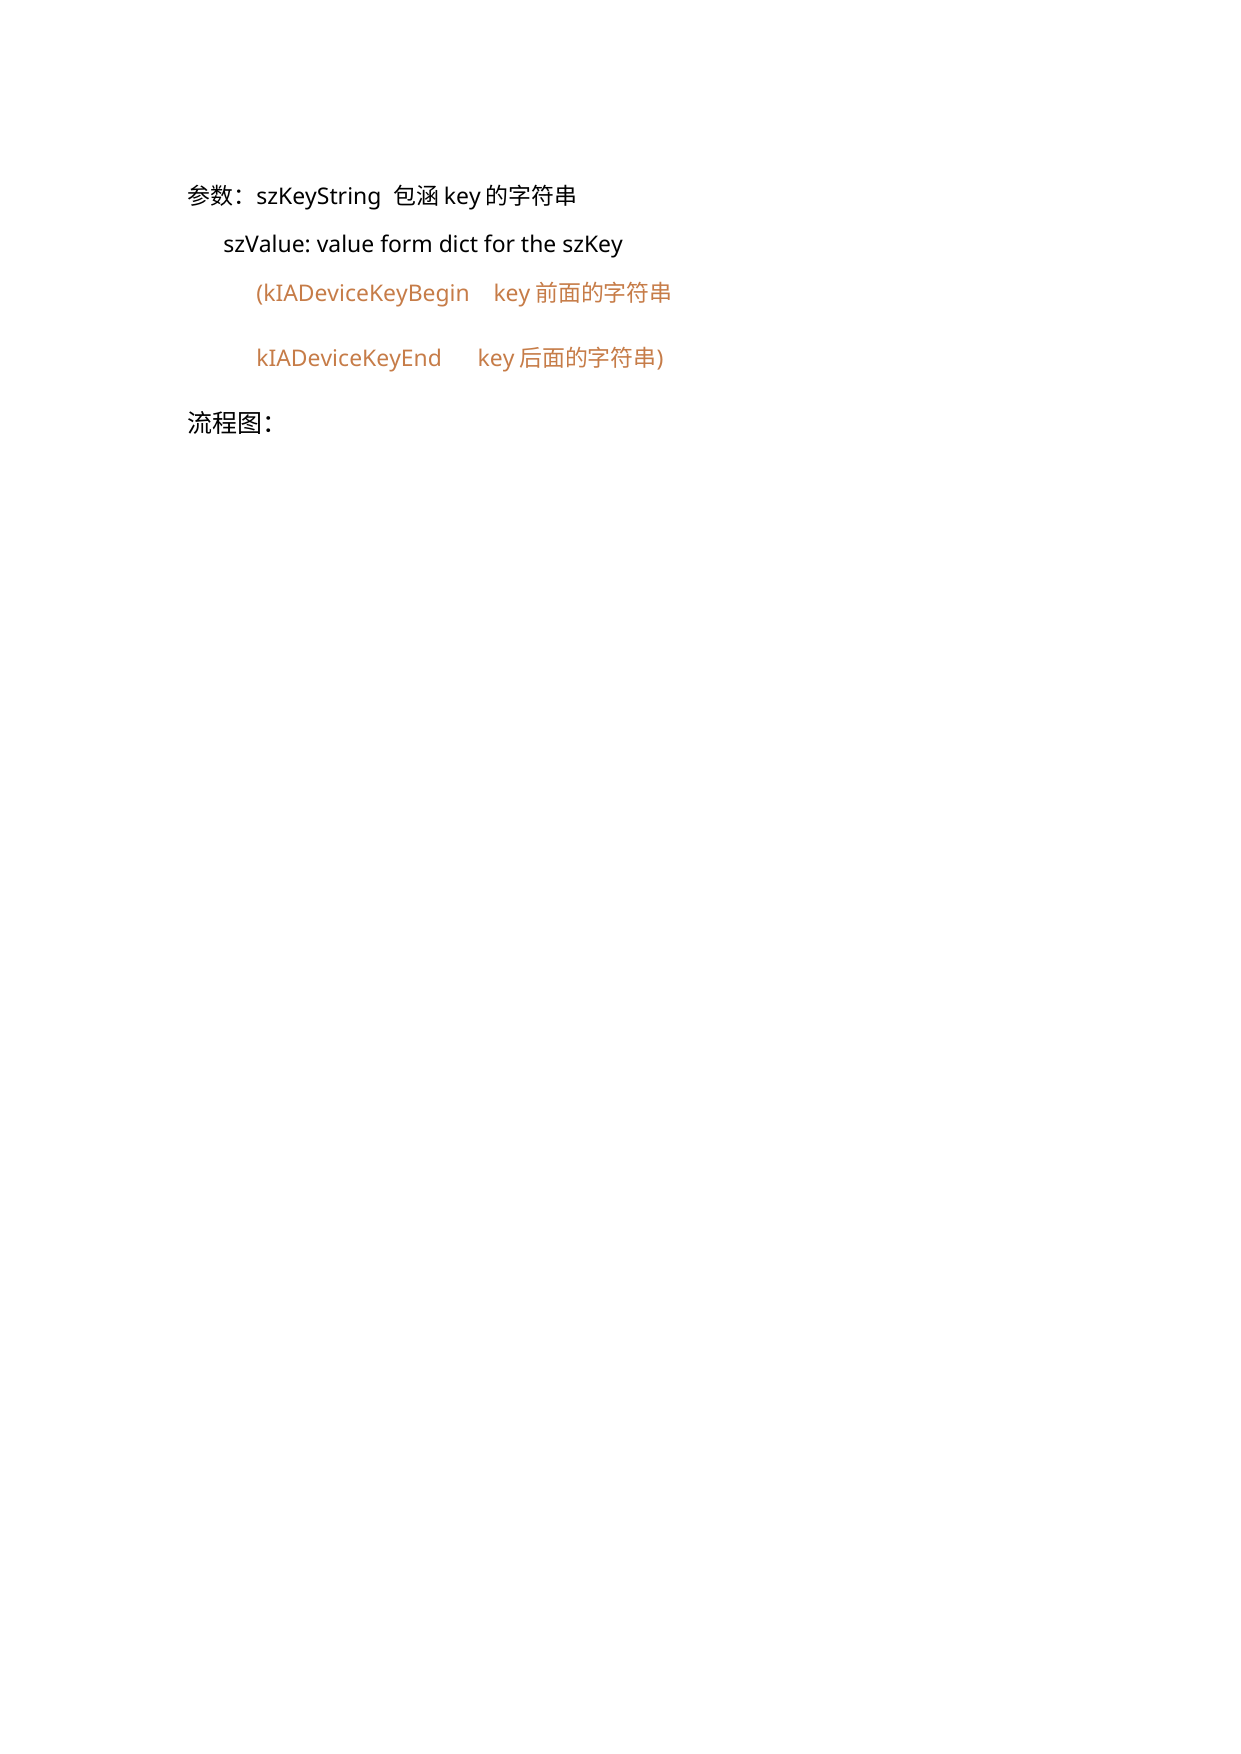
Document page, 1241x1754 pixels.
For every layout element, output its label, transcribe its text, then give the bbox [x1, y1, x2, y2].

text (kIADeviceKeyBegin key前面的字符串 [187, 259, 1053, 324]
text kIADeviceKeyEnd key后面的字符串) [187, 324, 1053, 389]
text 流程图： [187, 389, 1053, 454]
text 参数：szKeyString 包涵key的字符串 [187, 162, 1053, 227]
text szValue: value form dict for the szKey [187, 227, 1053, 259]
